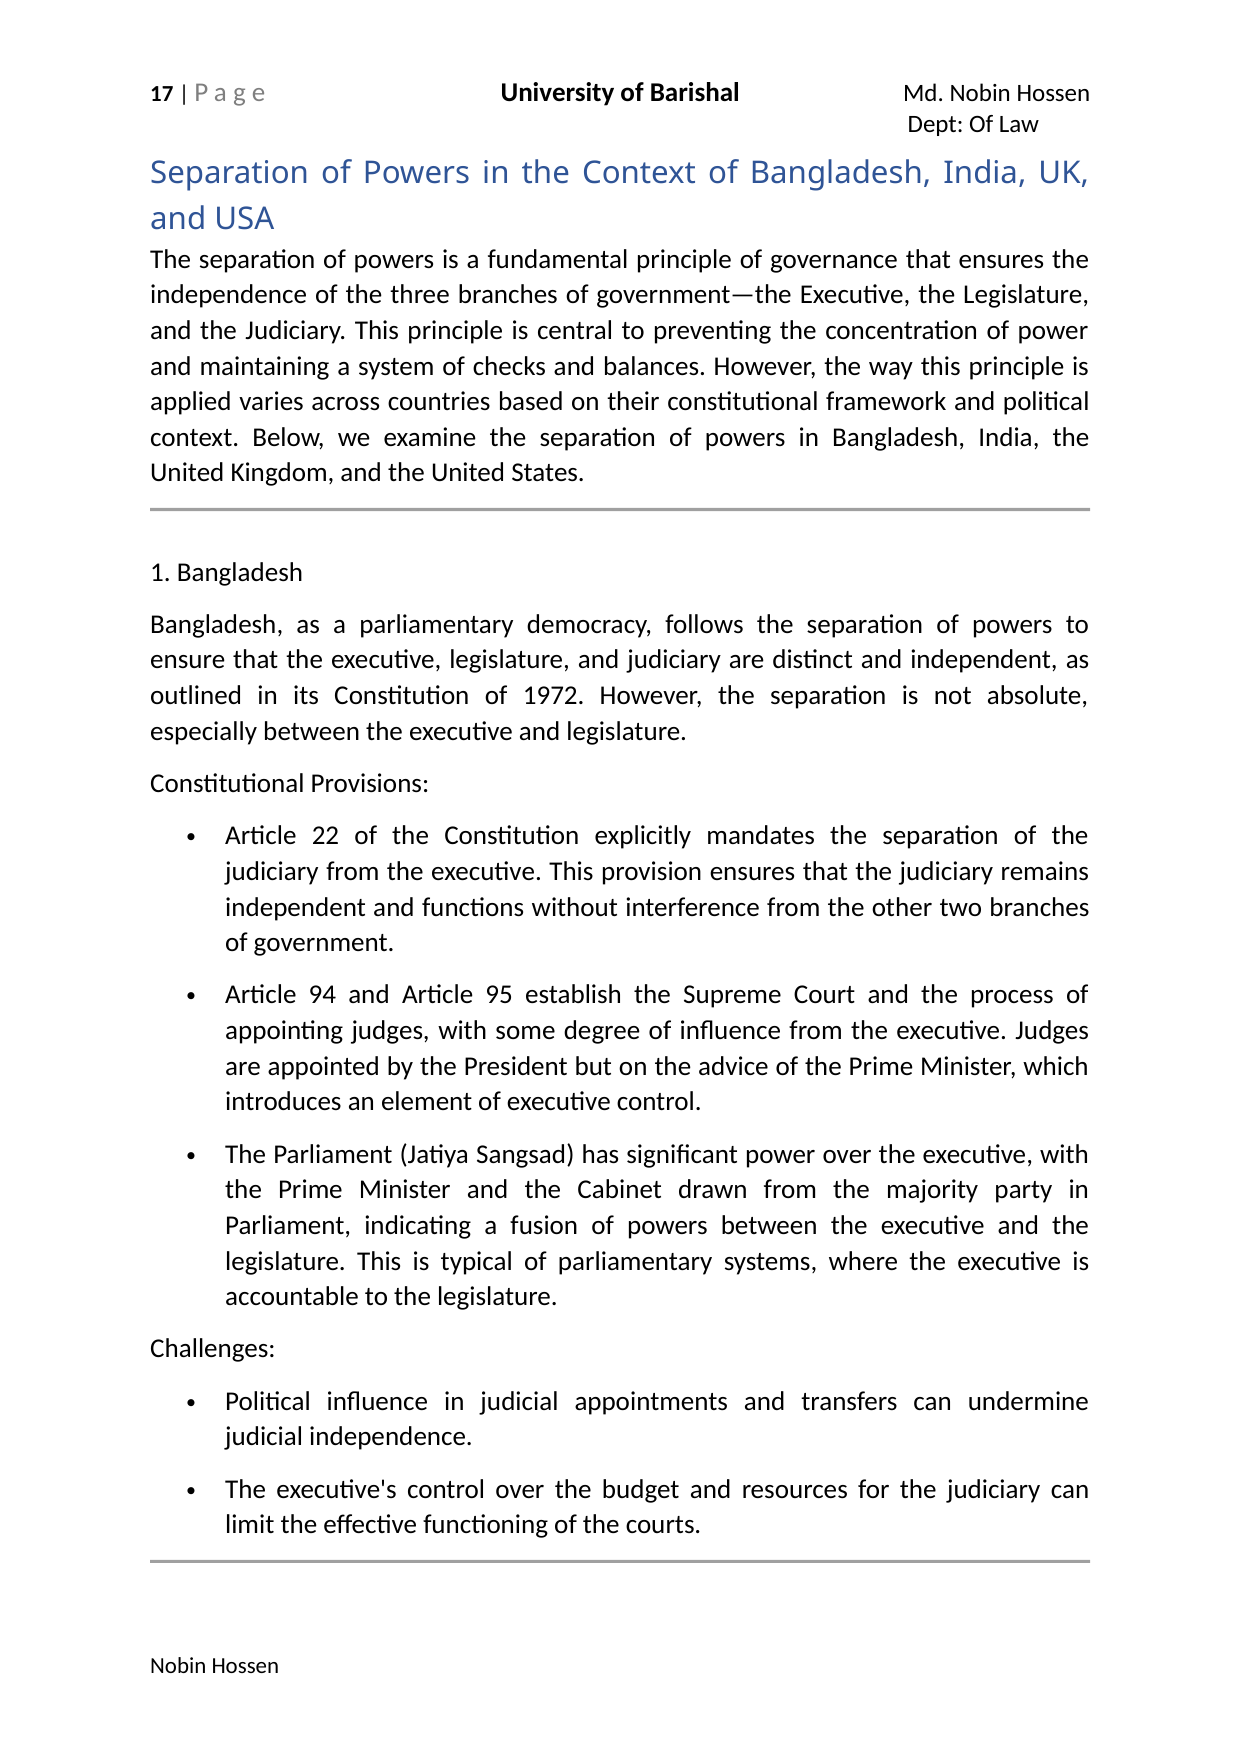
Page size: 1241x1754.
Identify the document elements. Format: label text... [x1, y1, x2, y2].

list The executive's control over the budget and resources for the judiciary can limit the effective functioning of the courts. [187, 1472, 1090, 1541]
text Challenges: [150, 1332, 1090, 1365]
subtitle Separation of Powers in the Context of Bangladesh, India, UK, and USA [150, 150, 1090, 238]
list The Parliament (Jatiya Sangsad) has significant power over the executive, with the Prime Minister and the Cabinet drawn from the majority party in Parliament, indicating a fusion of powers between the executive and the legislature. This is typical of parliamentary systems, where the executive is accountable to the legislature. [187, 1137, 1090, 1312]
text The separation of powers is a fundamental principle of governance that ensures the independence of the three branches of government—the Executive, the Legislature, and the Judiciary. This principle is central to preventing the concentration of power and maintaining a system of checks and balances. However, the way this principle is applied varies across countries based on their constitutional framework and political context. Below, we examine the separation of powers in Bangladesh, India, the United Kingdom, and the United States. [150, 242, 1090, 489]
list Article 22 of the Constitution explicitly mandates the separation of the judiciary from the executive. This provision ensures that the judiciary remains independent and functions without interference from the other two branches of government. [187, 818, 1090, 958]
list Article 94 and Article 95 establish the Supreme Court and the process of appointing judges, with some degree of influence from the executive. Judges are appointed by the President but on the advice of the Prime Minister, which introduces an element of executive control. [187, 978, 1090, 1118]
text Bangladesh, as a parliamentary democracy, follows the separation of powers to ensure that the executive, legislature, and judiciary are distinct and independent, as outlined in its Constitution of 1972. However, the separation is not absolute, especially between the executive and legislature. [150, 607, 1090, 747]
list Political influence in judicial appointments and transfers can undermine judicial independence. [187, 1384, 1090, 1453]
text 1. Bangladesh [150, 555, 1090, 588]
text Constitutional Provisions: [150, 766, 1090, 799]
